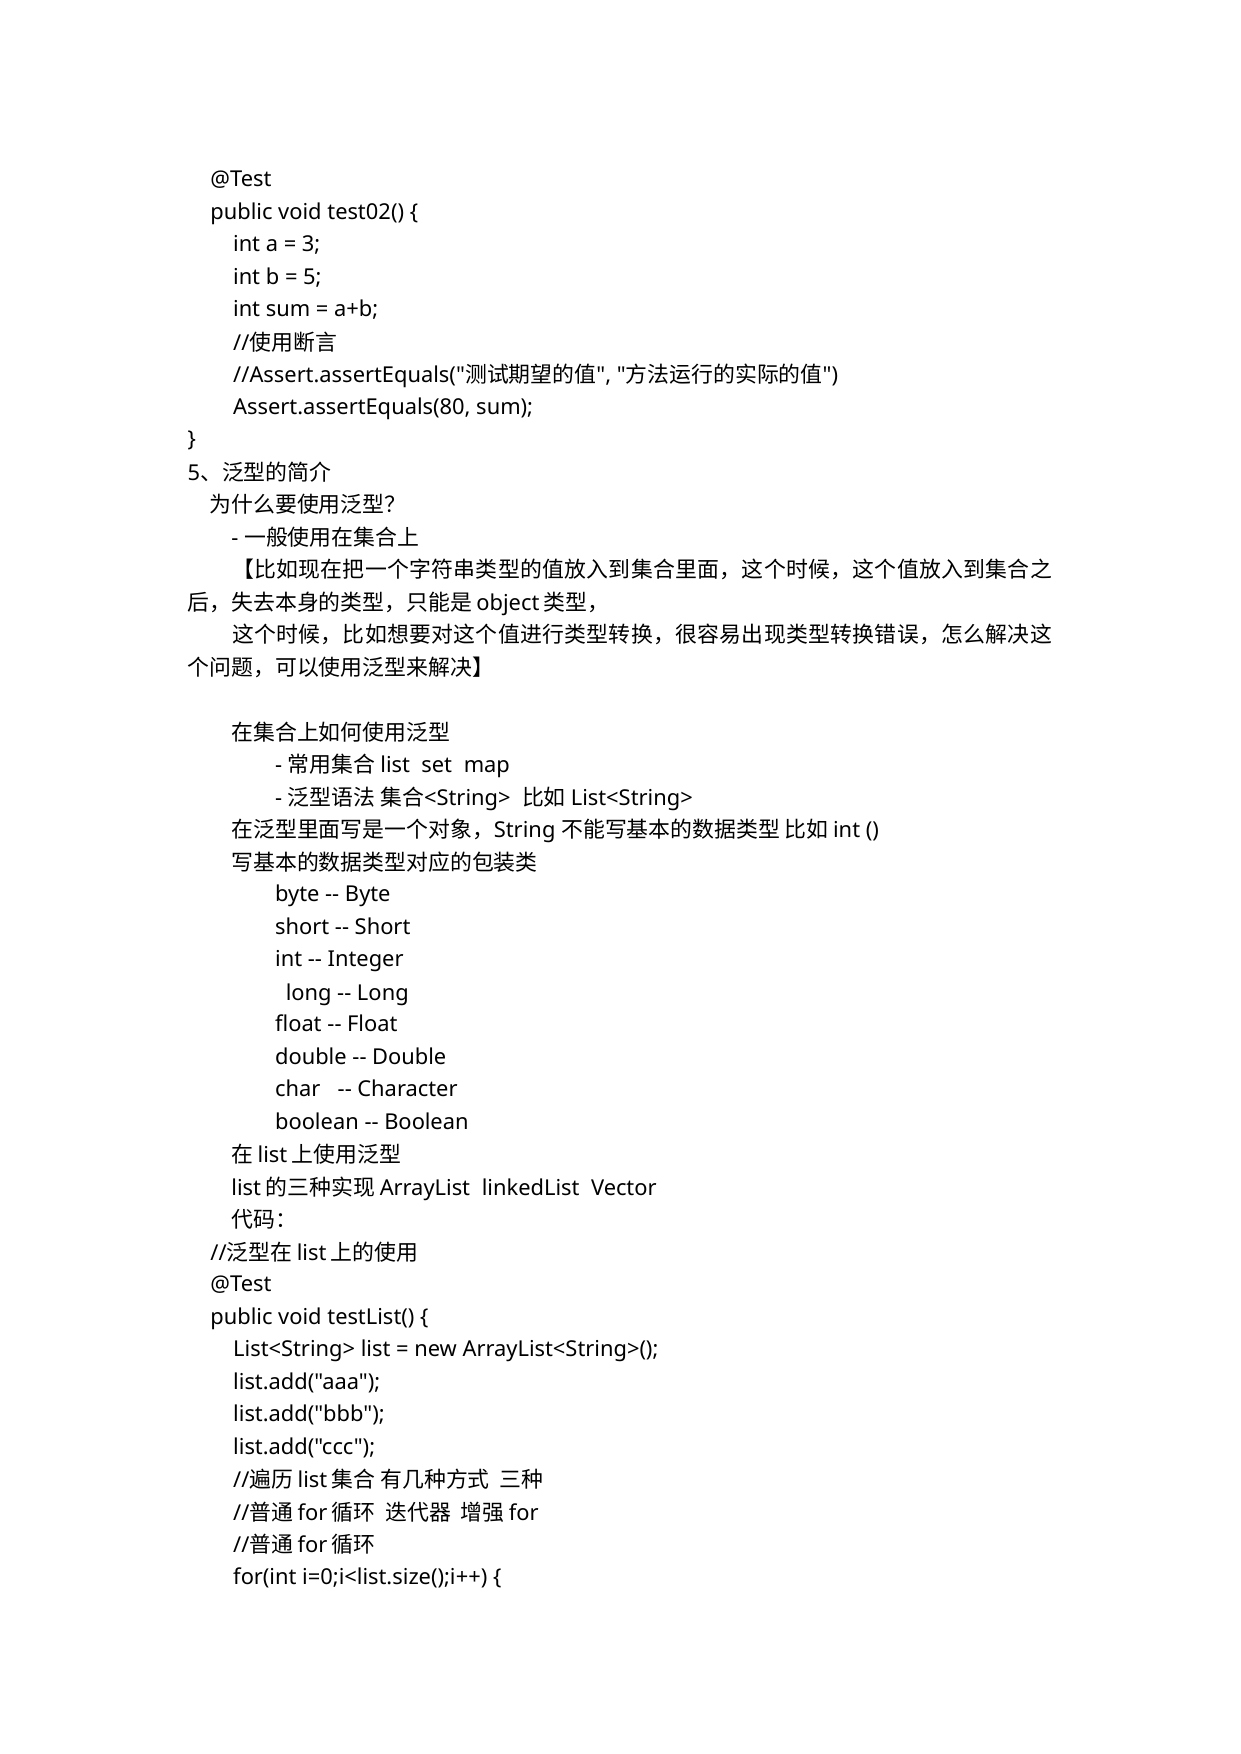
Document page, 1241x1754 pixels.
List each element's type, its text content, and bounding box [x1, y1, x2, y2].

text int sum = a+b; [187, 292, 1053, 324]
text char -- Character [187, 1072, 1053, 1104]
text 在泛型里面写是一个对象，String 不能写基本的数据类型 比如int () [187, 812, 1053, 844]
text long -- Long [187, 974, 1053, 1007]
text //使用断言 [187, 324, 1053, 357]
text list.add("bbb"); [187, 1397, 1053, 1429]
text 【比如现在把一个字符串类型的值放入到集合里面，这个时候，这个值放入到集合之后，失去本身的类型，只能是object类型， [187, 552, 1053, 617]
text 这个时候，比如想要对这个值进行类型转换，很容易出现类型转换错误，怎么解决这个问题，可以使用泛型来解决】 [187, 617, 1053, 682]
text int b = 5; [187, 259, 1053, 292]
text - 一般使用在集合上 [187, 519, 1053, 552]
text list.add("ccc"); [187, 1429, 1053, 1462]
text Assert.assertEquals(80, sum); [187, 389, 1053, 422]
text byte -- Byte [187, 877, 1053, 909]
text 为什么要使用泛型？ [187, 487, 1053, 519]
text 5、泛型的简介 [187, 454, 1053, 487]
text List<String> list = new ArrayList<String>(); [187, 1332, 1053, 1364]
text float -- Float [187, 1007, 1053, 1039]
text int -- Integer [187, 942, 1053, 974]
text @Test [187, 1267, 1053, 1299]
text list的三种实现 ArrayList linkedList Vector [187, 1169, 1053, 1202]
text - 常用集合 list set map [187, 747, 1053, 779]
text 代码： [187, 1202, 1053, 1234]
text 在list上使用泛型 [187, 1137, 1053, 1169]
text 写基本的数据类型对应的包装类 [187, 844, 1053, 877]
text @Test [187, 162, 1053, 194]
text double -- Double [187, 1039, 1053, 1072]
text //泛型在list上的使用 [187, 1234, 1053, 1267]
text short -- Short [187, 909, 1053, 942]
text } [187, 422, 1053, 454]
text //普通for循环 [187, 1527, 1053, 1559]
text - 泛型语法 集合<String> 比如 List<String> [187, 779, 1053, 812]
text public void test02() { [187, 194, 1053, 227]
text 在集合上如何使用泛型 [187, 714, 1053, 747]
text int a = 3; [187, 227, 1053, 259]
text //普通for循环 迭代器 增强for [187, 1494, 1053, 1527]
text for(int i=0;i<list.size();i++) { [187, 1559, 1053, 1592]
text //Assert.assertEquals("测试期望的值", "方法运行的实际的值") [187, 357, 1053, 389]
text boolean -- Boolean [187, 1104, 1053, 1137]
text //遍历list集合 有几种方式 三种 [187, 1462, 1053, 1494]
text public void testList() { [187, 1299, 1053, 1332]
text list.add("aaa"); [187, 1364, 1053, 1397]
